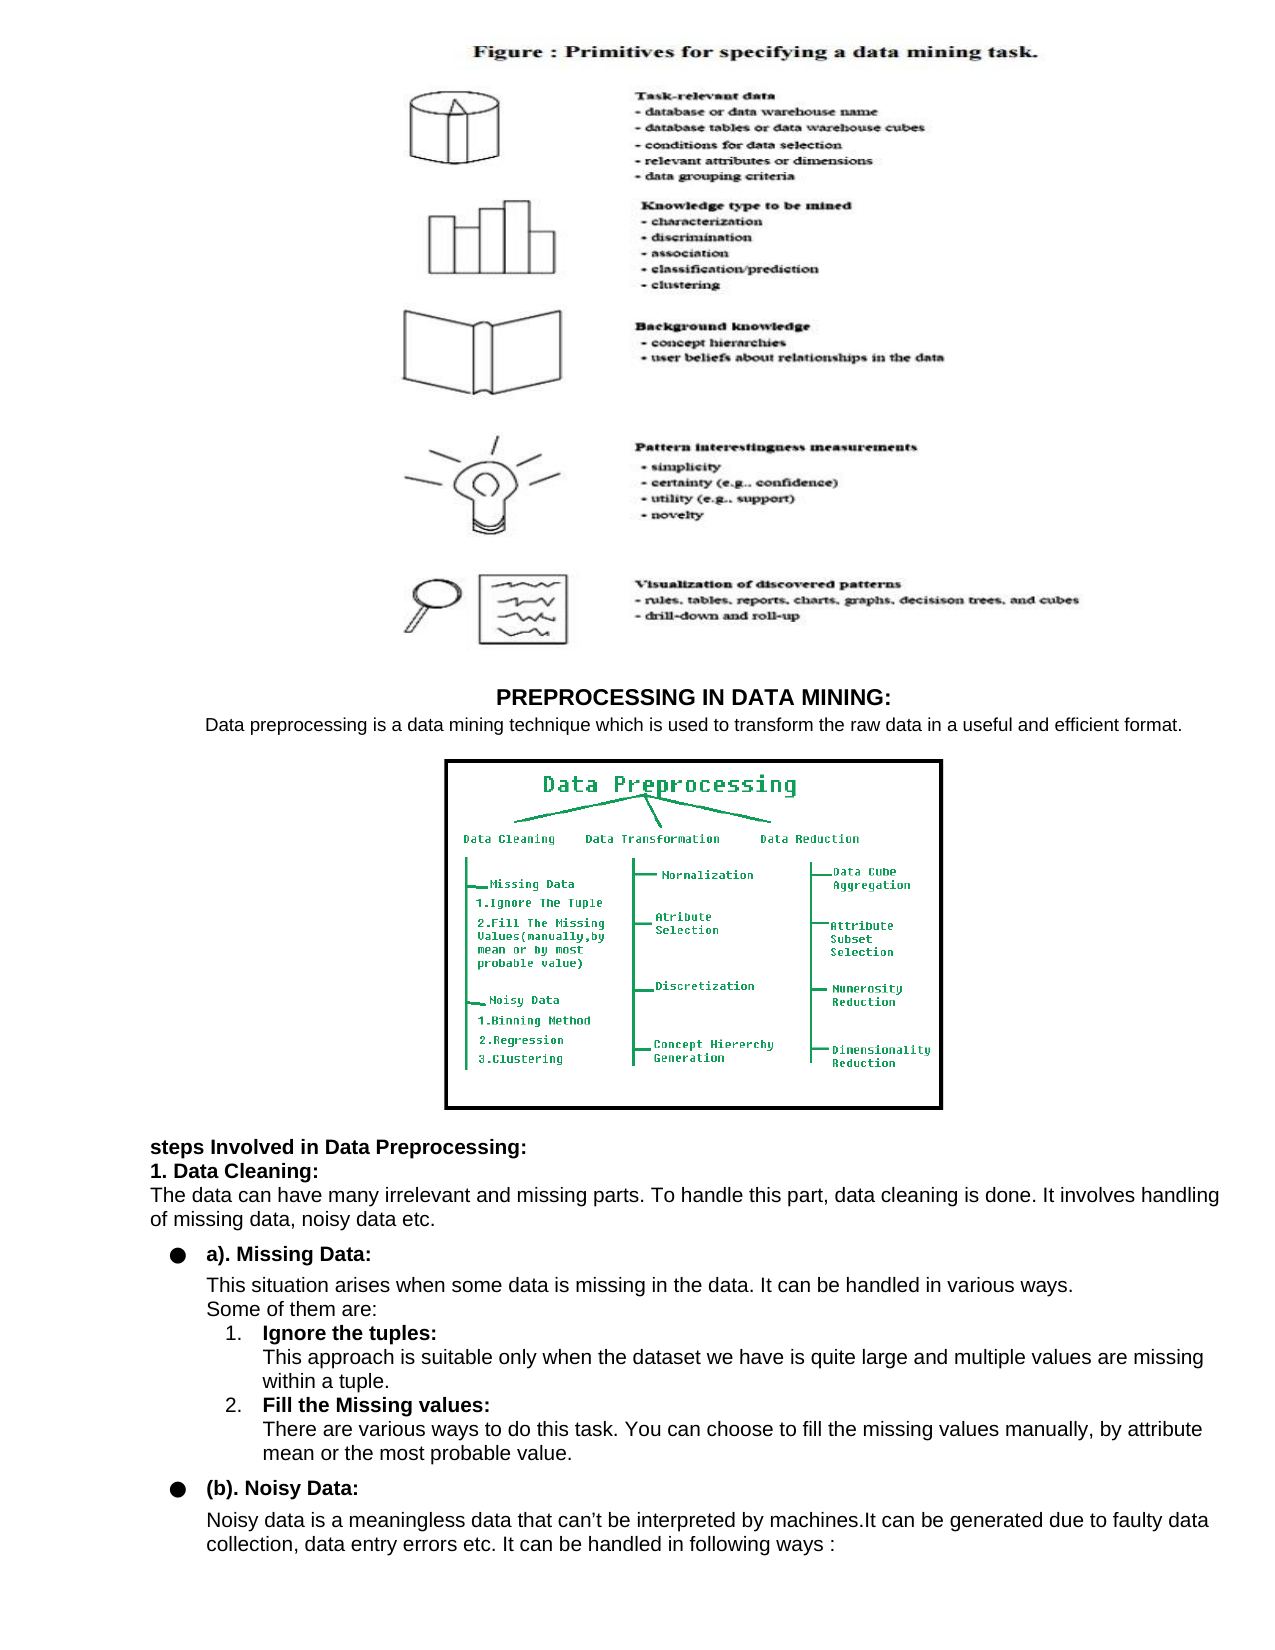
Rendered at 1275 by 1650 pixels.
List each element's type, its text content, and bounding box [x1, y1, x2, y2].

picture [444, 759, 944, 1110]
picture [303, 37, 1085, 659]
text 1. Data Cleaning: The data can have many irrelevant and missing parts. To handle this part, data cleaning is done. It involves handling of missing data, noisy data etc. [150, 1158, 1237, 1230]
text steps Involved in Data Preprocessing: [150, 1134, 1237, 1158]
list Ignore the tuples: This approach is suitable only when the dataset we have is quite large and multiple values are missing within a tuple. [225, 1321, 1237, 1393]
list Fill the Missing values: There are various ways to do this task. You can choose to fill the missing values manually, by attribute mean or the most probable value. [225, 1393, 1237, 1465]
text PREPROCESSING IN DATA MINING: Data preprocessing is a data mining technique which is used to transform the raw data in a useful and efficient format. [150, 684, 1237, 735]
list (b). Noisy Data: Noisy data is a meaningless data that can’t be interpreted by machines.It can be generated due to faulty data collection, data entry errors etc. It can be handled in following ways : [169, 1465, 1237, 1555]
list a). Missing Data: This situation arises when some data is missing in the data. It can be handled in various ways. Some of them are: [169, 1230, 1237, 1321]
